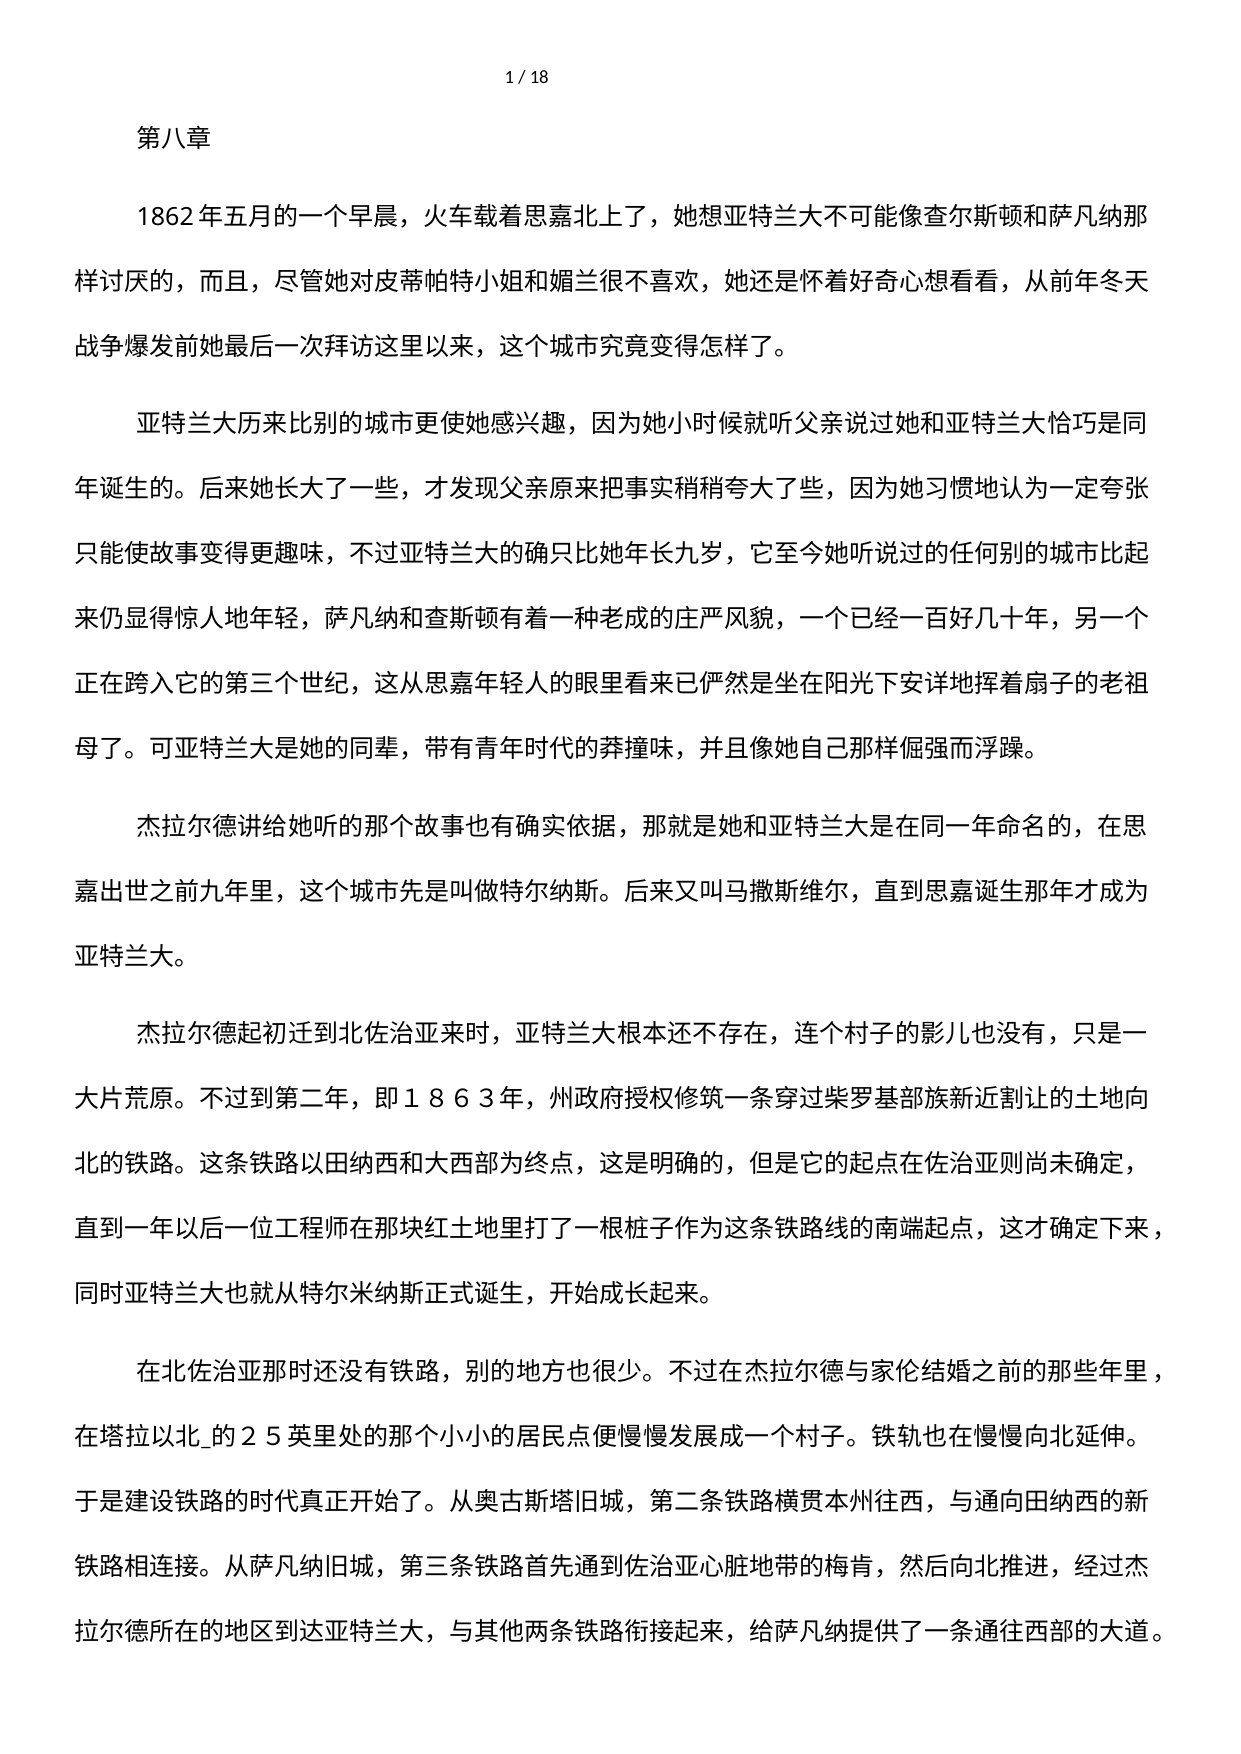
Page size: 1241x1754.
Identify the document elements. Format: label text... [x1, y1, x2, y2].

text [74, 1337, 1152, 1662]
text 亚特兰大历来比别的城市更使她感兴趣，因为她小时候就听父亲说过她和亚特兰大恰巧是同年诞生的。后来她长大了一些，才发现父亲原来把事实稍稍夸大了些，因为她习惯地认为一定夸张只能使故事变得更趣味，不过亚特兰大的确只比她年长九岁，它至今她听说过的任何别的城市比起来仍显得惊人地年轻，萨凡纳和查斯顿有着一种老成的庄严风貌，一个已经一百好几十年，另一个正在跨入它的第三个世纪，这从思嘉年轻人的眼里看来已俨然是坐在阳光下安详地挥着扇子的老祖母了。可亚特兰大是她的同辈，带有青年时代的莽撞味，并且像她自己那样倔强而浮躁。 [74, 389, 1152, 779]
text 杰拉尔德讲给她听的那个故事也有确实依据，那就是她和亚特兰大是在同一年命名的，在思嘉出世之前九年里，这个城市先是叫做特尔纳斯。后来又叫马撒斯维尔，直到思嘉诞生那年才成为亚特兰大。 [74, 792, 1152, 987]
text 第八章 [74, 104, 1152, 169]
text 杰拉尔德起初迁到北佐治亚来时，亚特兰大根本还不存在，连个村子的影儿也没有，只是一大片荒原。不过到第二年，即１８６３年，州政府授权修筑一条穿过柴罗基部族新近割让的土地向北的铁路。这条铁路以田纳西和大西部为终点，这是明确的，但是它的起点在佐治亚则尚未确定，直到一年以后一位工程师在那块红土地里打了一根桩子作为这条铁路线的南端起点，这才确定下来，同时亚特兰大也就从特尔米纳斯正式诞生，开始成长起来。 [74, 999, 1152, 1324]
text 1862年五月的一个早晨，火车载着思嘉北上了，她想亚特兰大不可能像查尔斯顿和萨凡纳那样讨厌的，而且，尽管她对皮蒂帕特小姐和媚兰很不喜欢，她还是怀着好奇心想看看，从前年冬天战争爆发前她最后一次拜访这里以来，这个城市究竟变得怎样了。 [74, 182, 1152, 377]
